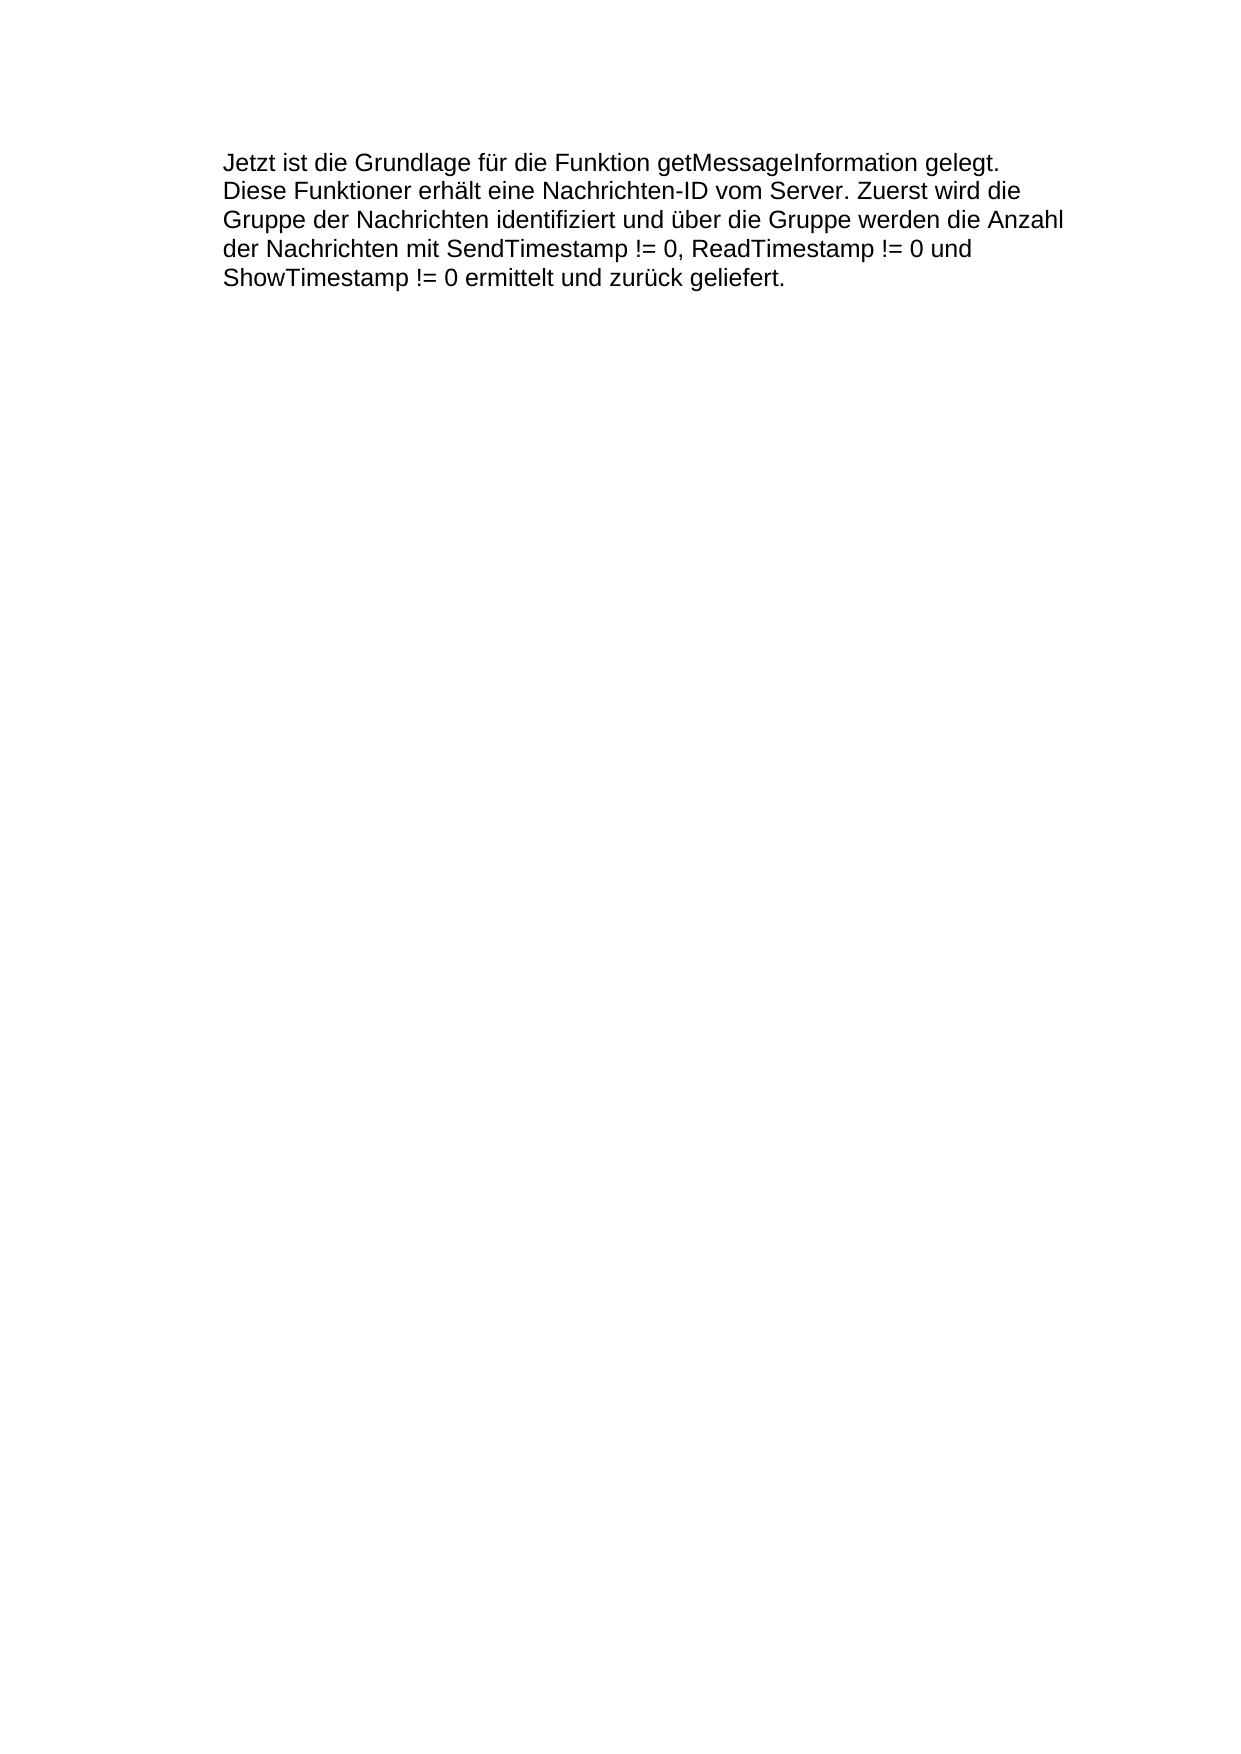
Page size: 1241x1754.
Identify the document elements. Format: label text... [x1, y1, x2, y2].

list Diese Funktioner erhält eine Nachrichten-ID vom Server. Zuerst wird die Gruppe der Nachrichten identifiziert und über die Gruppe werden die Anzahl der Nachrichten mit SendTimestamp != 0, ReadTimestamp != 0 und ShowTimestamp != 0 ermittelt und zurück geliefert. [223, 176, 1093, 291]
list Jetzt ist die Grundlage für die Funktion getMessageInformation gelegt. [223, 148, 1093, 176]
